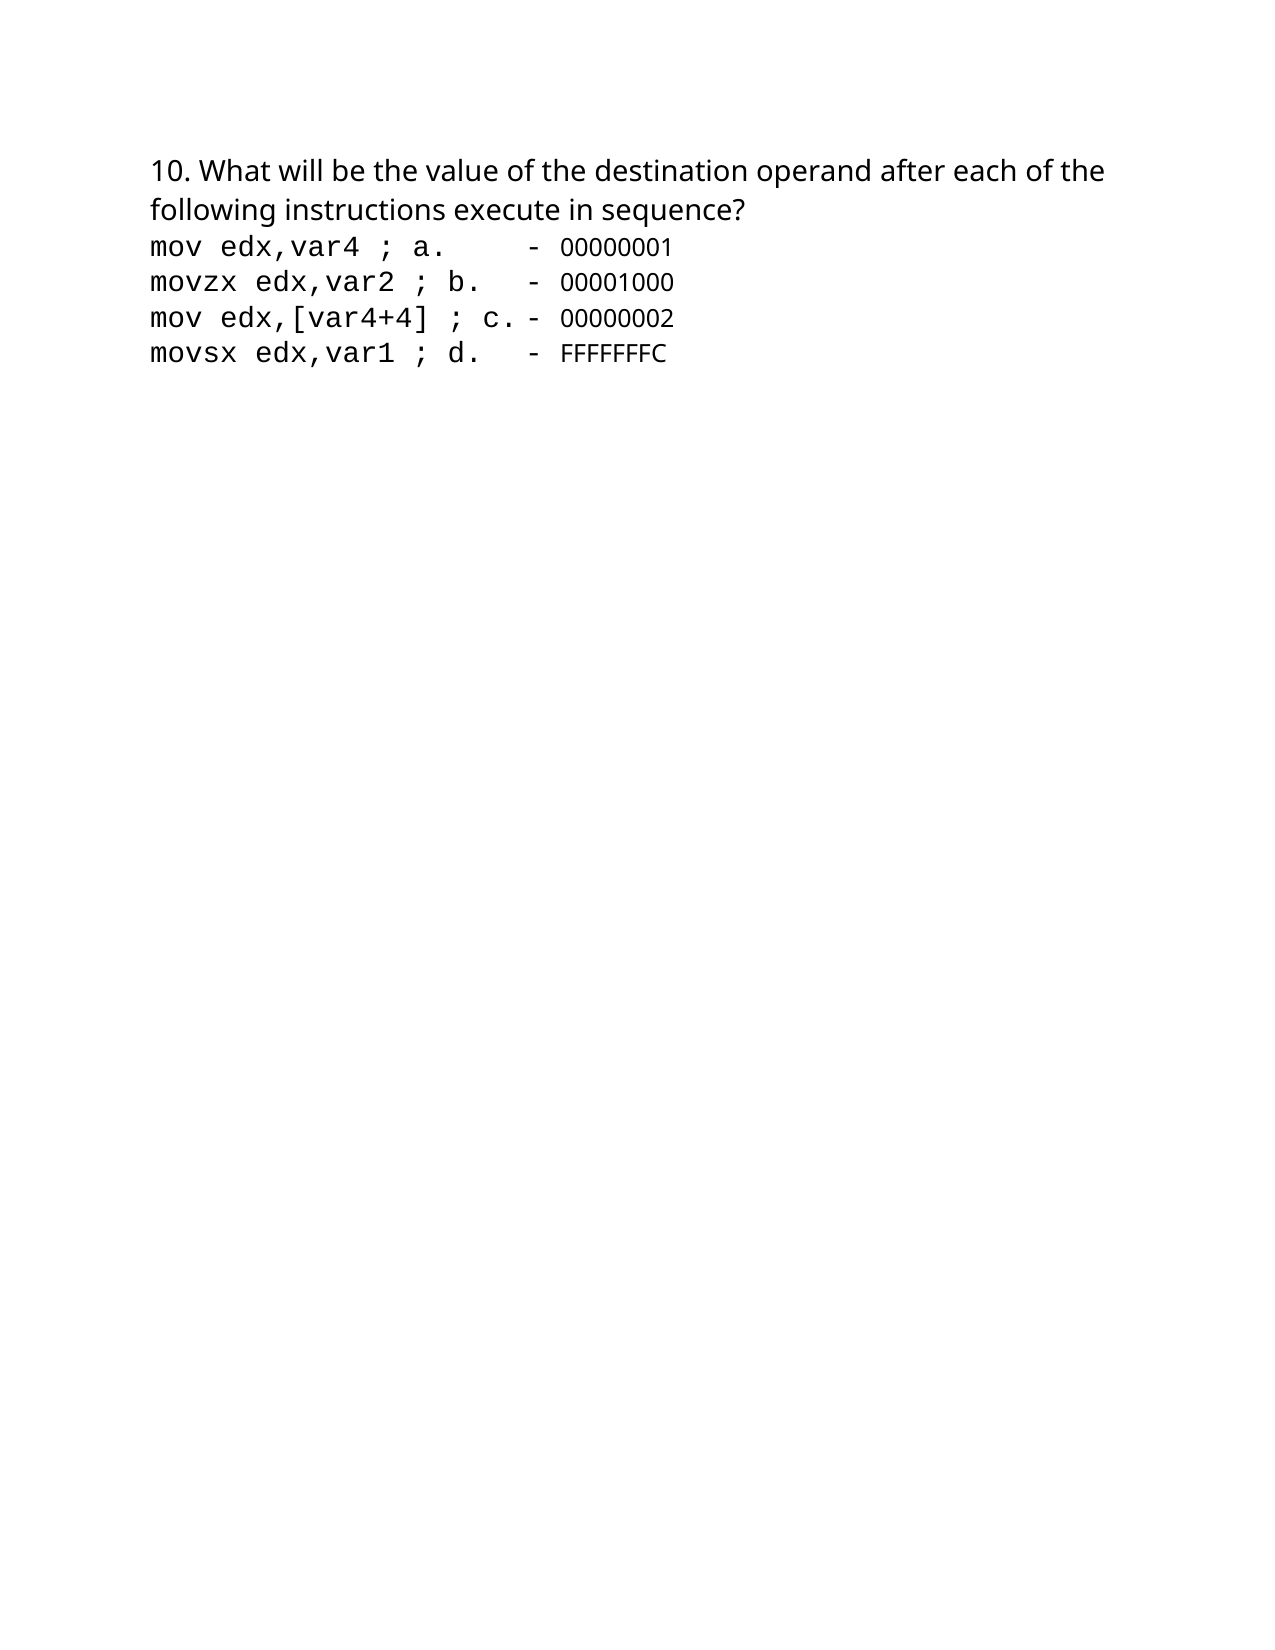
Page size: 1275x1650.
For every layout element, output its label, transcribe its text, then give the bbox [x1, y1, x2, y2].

text movzx edx,var2 ; b. - 00001000 [150, 265, 1125, 300]
text movsx edx,var1 ; d. - FFFFFFFC [150, 336, 1125, 371]
text mov edx,var4 ; a. - 00000001 [150, 229, 1125, 265]
text 10. What will be the value of the destination operand after each of the following instructions execute in sequence? [150, 150, 1125, 229]
text mov edx,[var4+4] ; c. - 00000002 [150, 300, 1125, 336]
